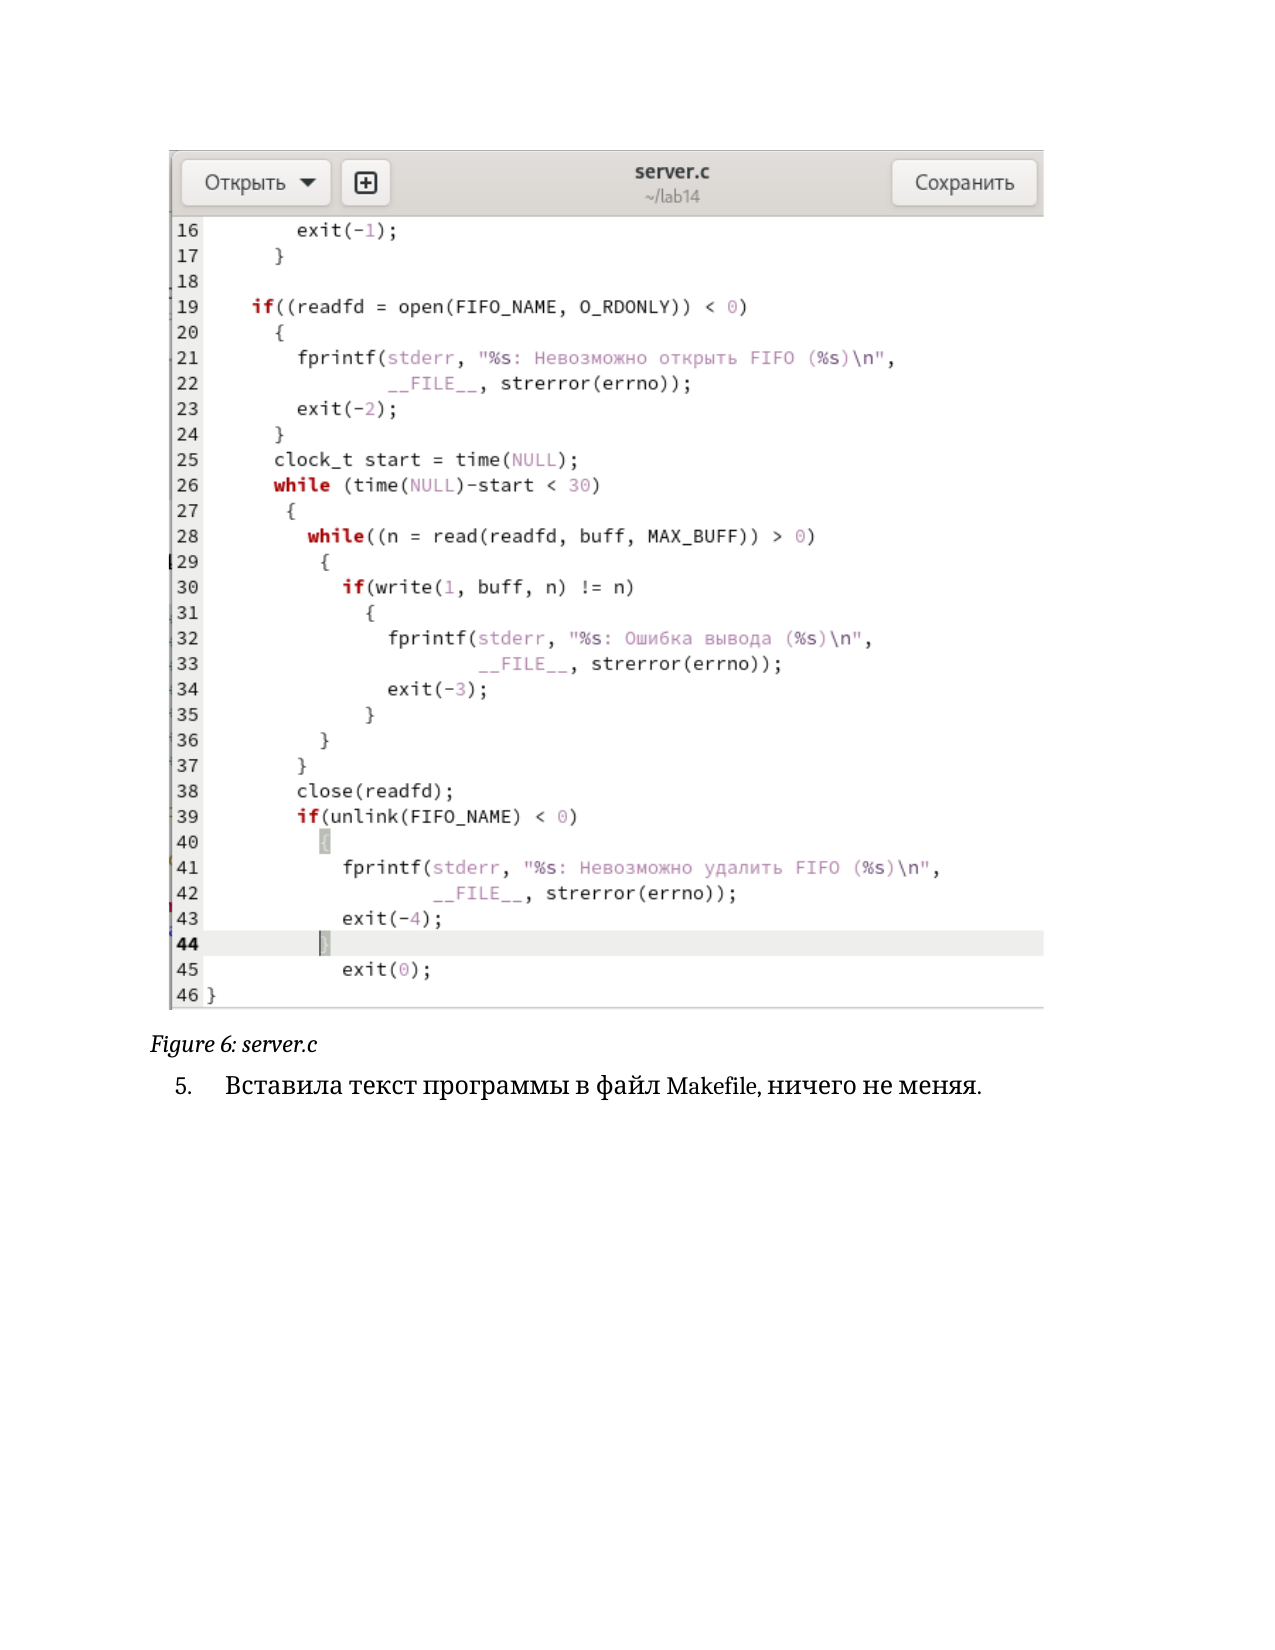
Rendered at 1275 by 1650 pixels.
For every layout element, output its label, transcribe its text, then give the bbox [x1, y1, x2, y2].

text Figure 6: server.c [150, 1030, 1125, 1059]
picture [168, 150, 1044, 1010]
list Вставила текст программы в файл Makefile, ничего не меняя. [175, 1072, 1125, 1100]
